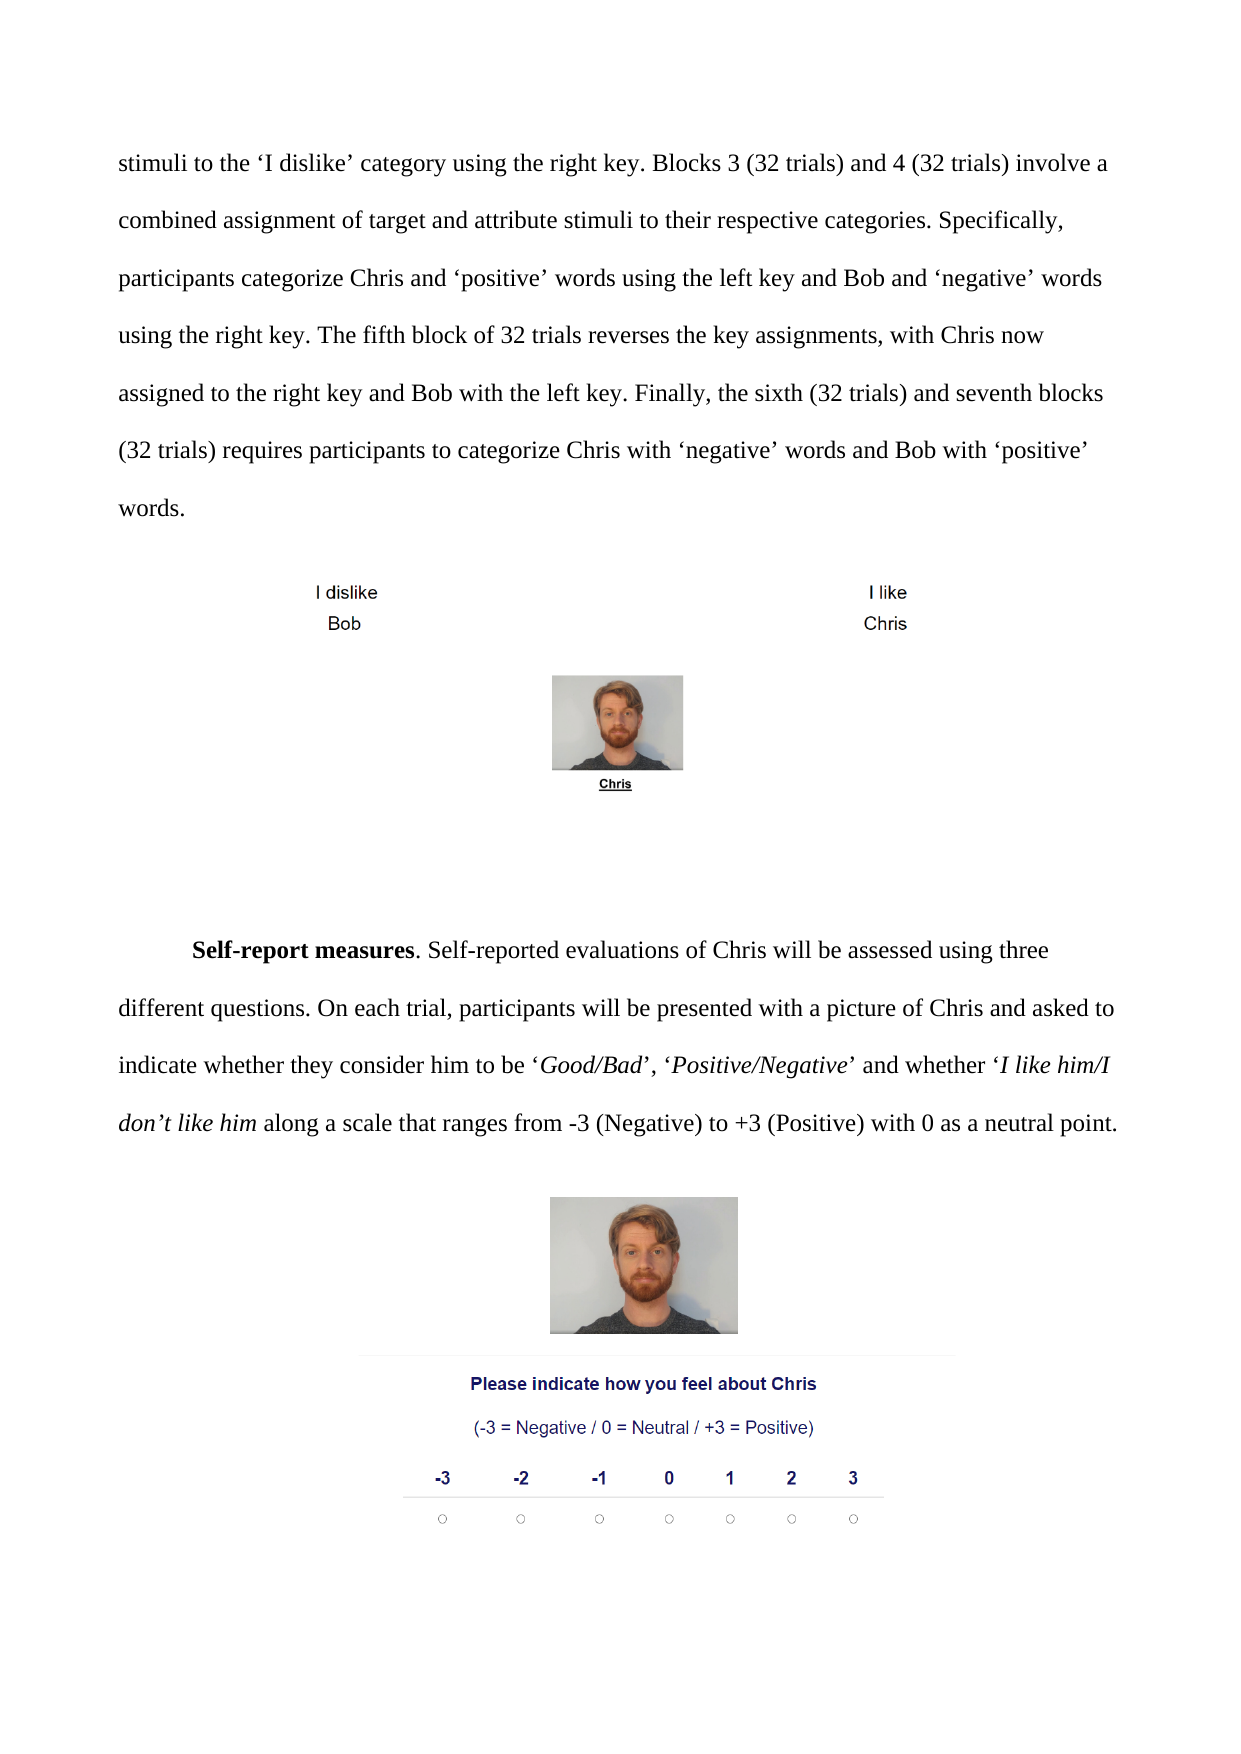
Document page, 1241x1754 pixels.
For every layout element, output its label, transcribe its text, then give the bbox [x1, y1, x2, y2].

picture [301, 566, 939, 891]
text Self-report measures. Self-reported evaluations of Chris will be assessed using three different questions. On each trial, participants will be presented with a picture of Chris and asked to indicate whether they consider him to be ‘Good/Bad’, ‘Positive/Negative’ and whether ‘I like him/I don’t like him along a scale that ranges from -3 (Negative) to +3 (Positive) with 0 as a neutral point. [118, 935, 1122, 1136]
picture [358, 1181, 956, 1564]
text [118, 148, 1122, 521]
